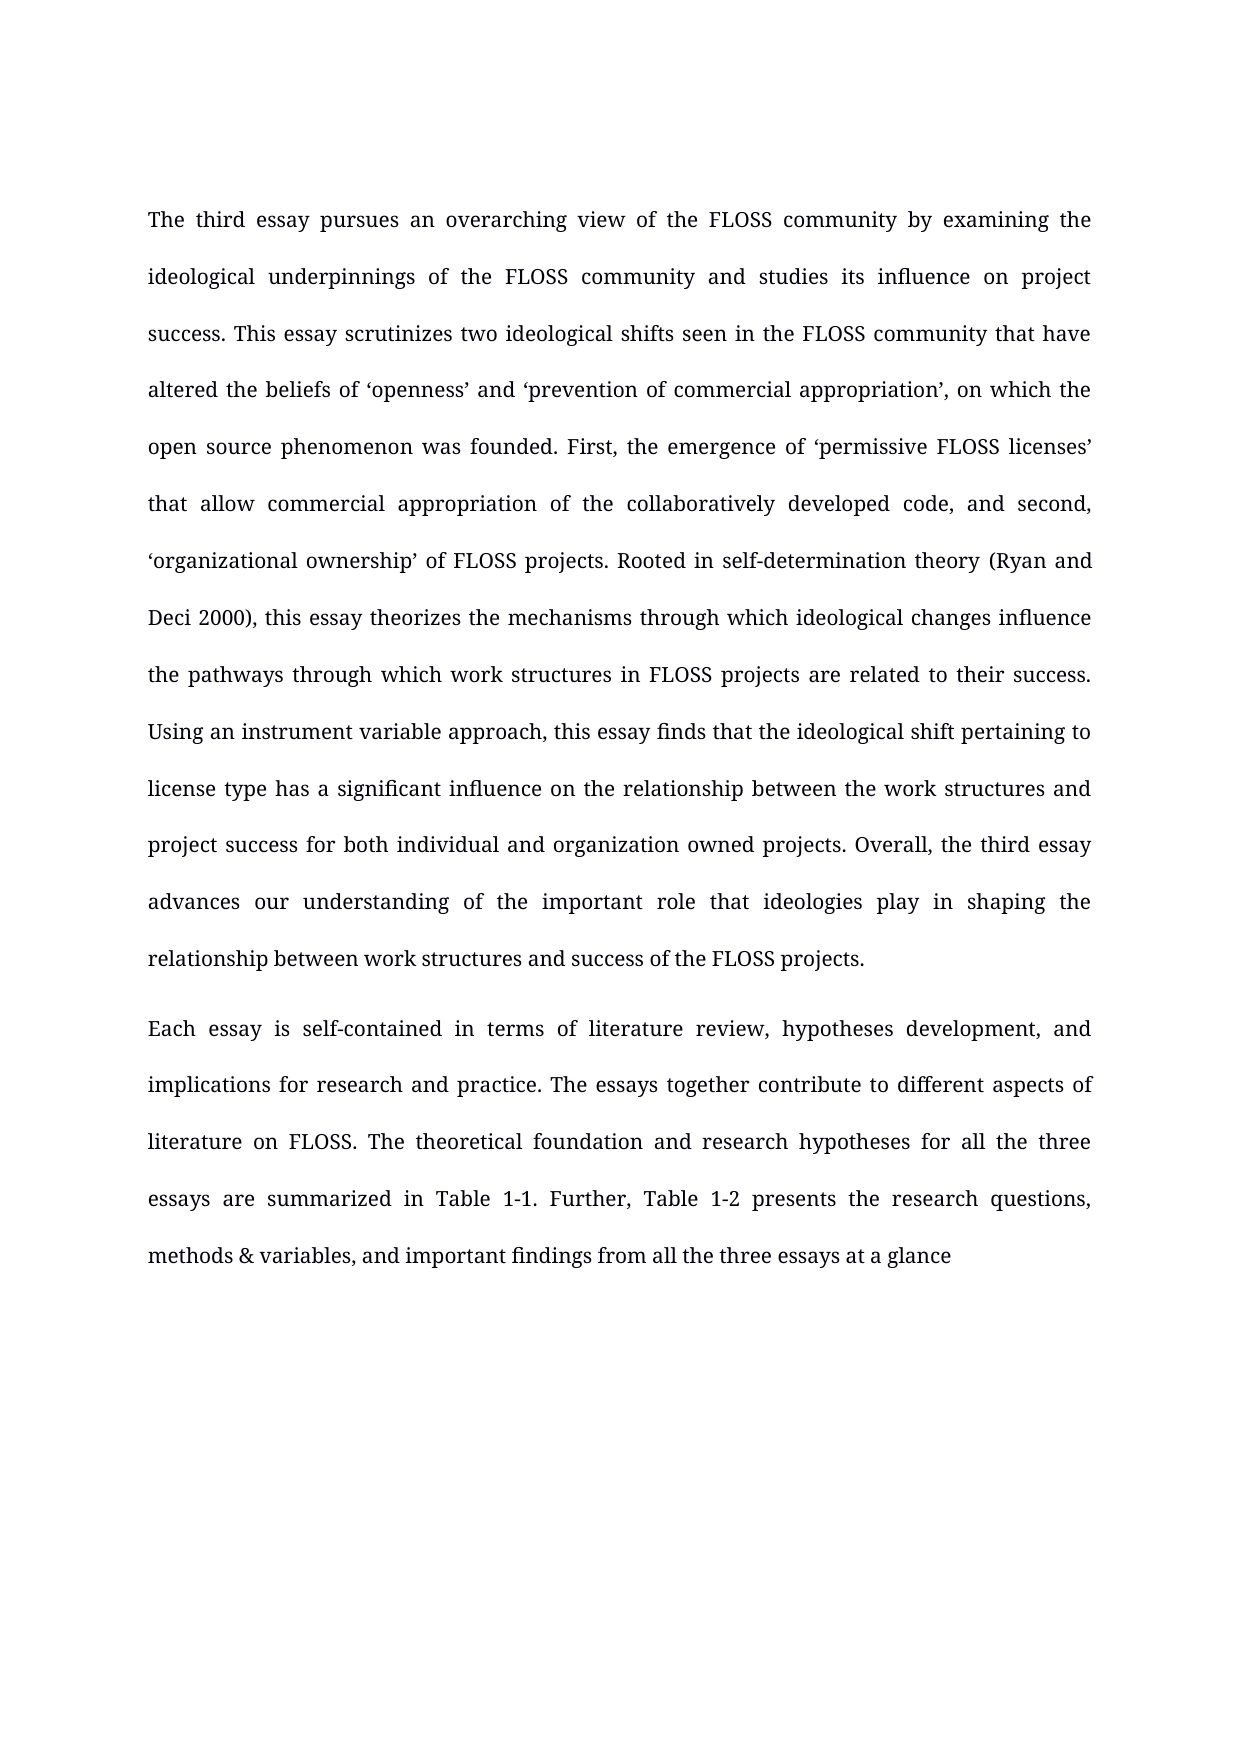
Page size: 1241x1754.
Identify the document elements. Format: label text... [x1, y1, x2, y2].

text The third essay pursues an overarching view of the FLOSS community by examining the ideological underpinnings of the FLOSS community and studies its influence on project success. This essay scrutinizes two ideological shifts seen in the FLOSS community that have altered the beliefs of ‘openness’ and ‘prevention of commercial appropriation’, on which the open source phenomenon was founded. First, the emergence of ‘permissive FLOSS licenses’ that allow commercial appropriation of the collaboratively developed code, and second, ‘organizational ownership’ of FLOSS projects. Rooted in self-determination theory (Ryan and Deci 2000), this essay theorizes the mechanisms through which ideological changes influence the pathways through which work structures in FLOSS projects are related to their success. Using an instrument variable approach, this essay finds that the ideological shift pertaining to license type has a significant influence on the relationship between the work structures and project success for both individual and organization owned projects. Overall, the third essay advances our understanding of the important role that ideologies play in shaping the relationship between work structures and success of the FLOSS projects. [148, 205, 1093, 973]
text Each essay is self-contained in terms of literature review, hypotheses development, and implications for research and practice. The essays together contribute to different aspects of literature on FLOSS. The theoretical foundation and research hypotheses for all the three essays are summarized in Table 1-1. Further, Table 1-2 presents the research questions, methods & variables, and important findings from all the three essays at a glance [148, 1014, 1093, 1269]
